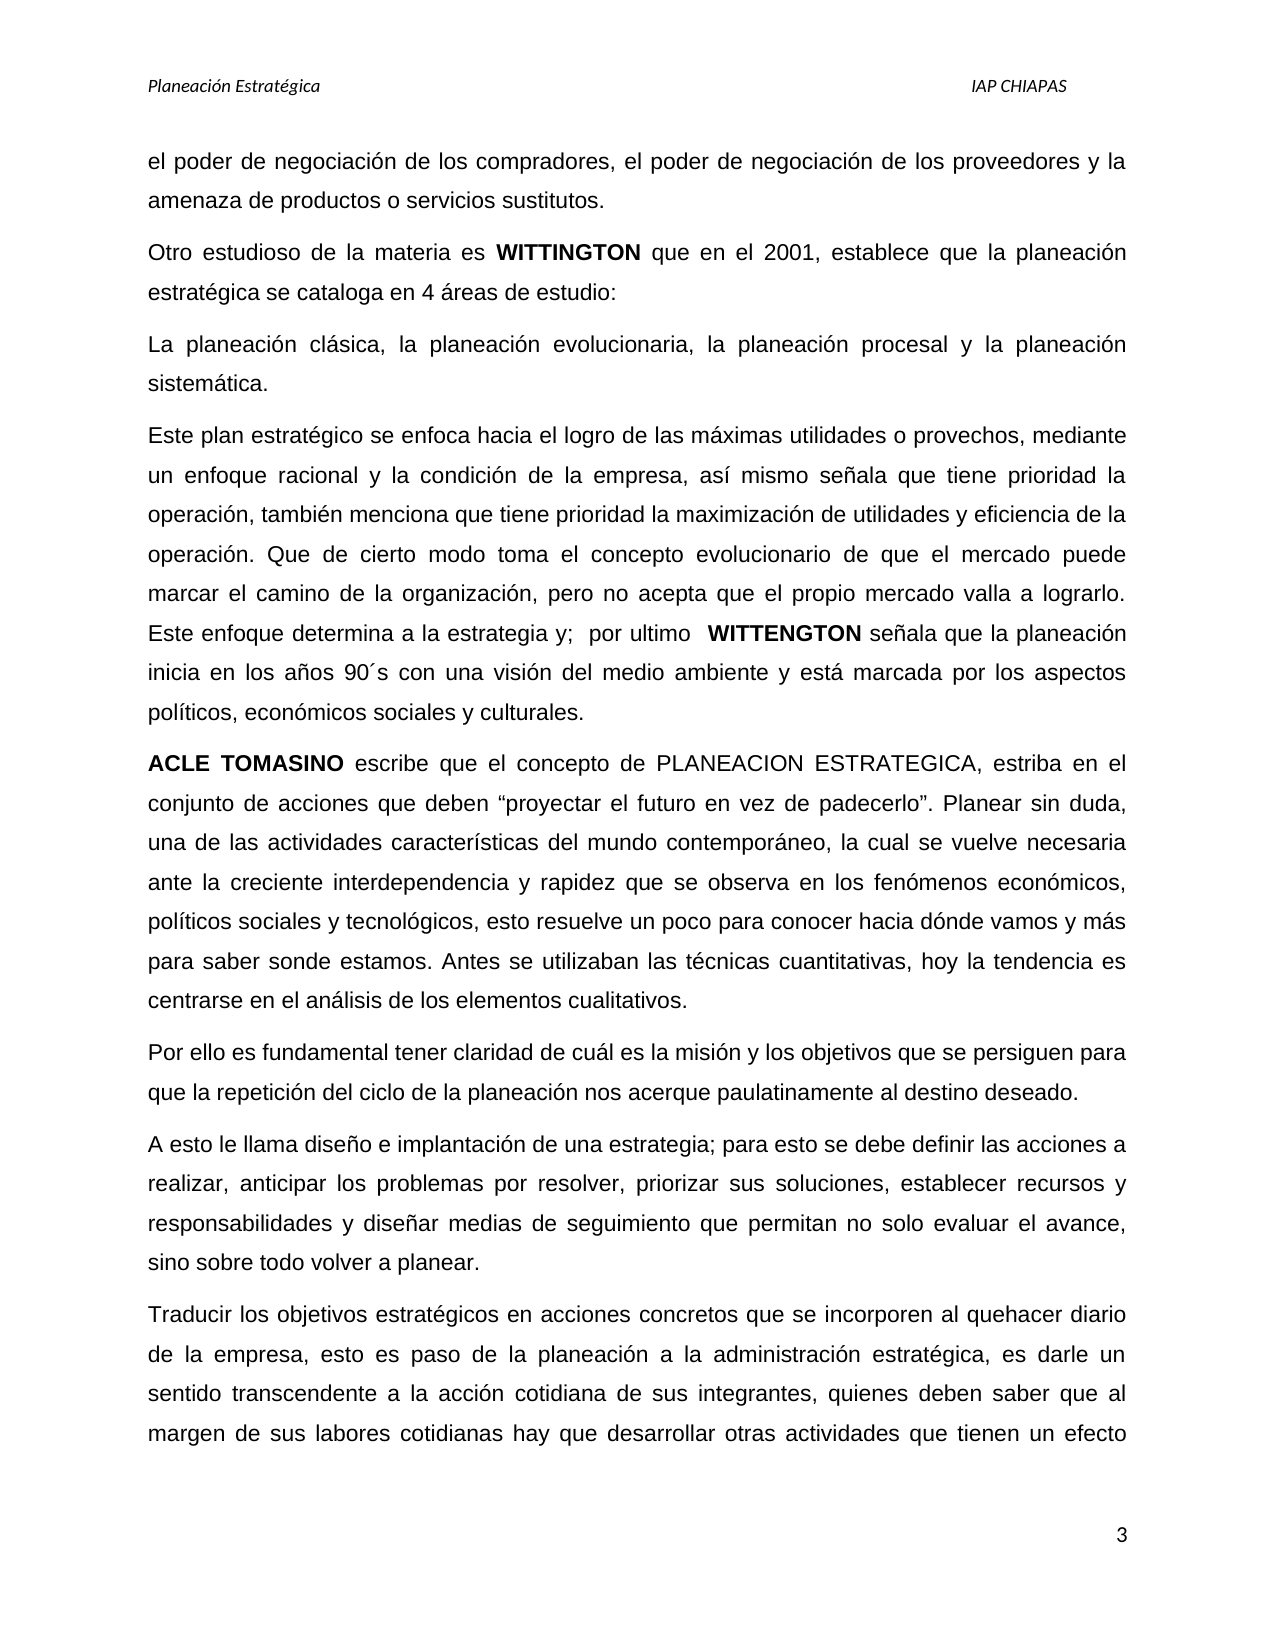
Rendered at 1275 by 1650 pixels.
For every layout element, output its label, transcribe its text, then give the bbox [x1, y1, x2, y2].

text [148, 1301, 1127, 1446]
text Otro estudioso de la materia es WITTINGTON que en el 2001, establece que la planeación estratégica se cataloga en 4 áreas de estudio: [148, 239, 1127, 305]
text Por ello es fundamental tener claridad de cuál es la misión y los objetivos que se persiguen para que la repetición del ciclo de la planeación nos acerque paulatinamente al destino deseado. [148, 1039, 1127, 1105]
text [148, 148, 1127, 213]
text Este plan estratégico se enfoca hacia el logro de las máximas utilidades o provechos, mediante un enfoque racional y la condición de la empresa, así mismo señala que tiene prioridad la operación, también menciona que tiene prioridad la maximización de utilidades y eficiencia de la operación. Que de cierto modo toma el concepto evolucionario de que el mercado puede marcar el camino de la organización, pero no acepta que el propio mercado valla a lograrlo. Este enfoque determina a la estrategia y; por ultimo WITTENGTON señala que la planeación inicia en los años 90´s con una visión del medio ambiente y está marcada por los aspectos políticos, económicos sociales y culturales. [148, 422, 1127, 725]
text La planeación clásica, la planeación evolucionaria, la planeación procesal y la planeación sistemática. [148, 331, 1127, 396]
text ACLE TOMASINO escribe que el concepto de PLANEACION ESTRATEGICA, estriba en el conjunto de acciones que deben “proyectar el futuro en vez de padecerlo”. Planear sin duda, una de las actividades características del mundo contemporáneo, la cual se vuelve necesaria ante la creciente interdependencia y rapidez que se observa en los fenómenos económicos, políticos sociales y tecnológicos, esto resuelve un poco para conocer hacia dónde vamos y más para saber sonde estamos. Antes se utilizaban las técnicas cuantitativas, hoy la tendencia es centrarse en el análisis de los elementos cualitativos. [148, 750, 1127, 1014]
text A esto le llama diseño e implantación de una estrategia; para esto se debe definir las acciones a realizar, anticipar los problemas por resolver, priorizar sus soluciones, establecer recursos y responsabilidades y diseñar medias de seguimiento que permitan no solo evaluar el avance, sino sobre todo volver a planear. [148, 1131, 1127, 1276]
